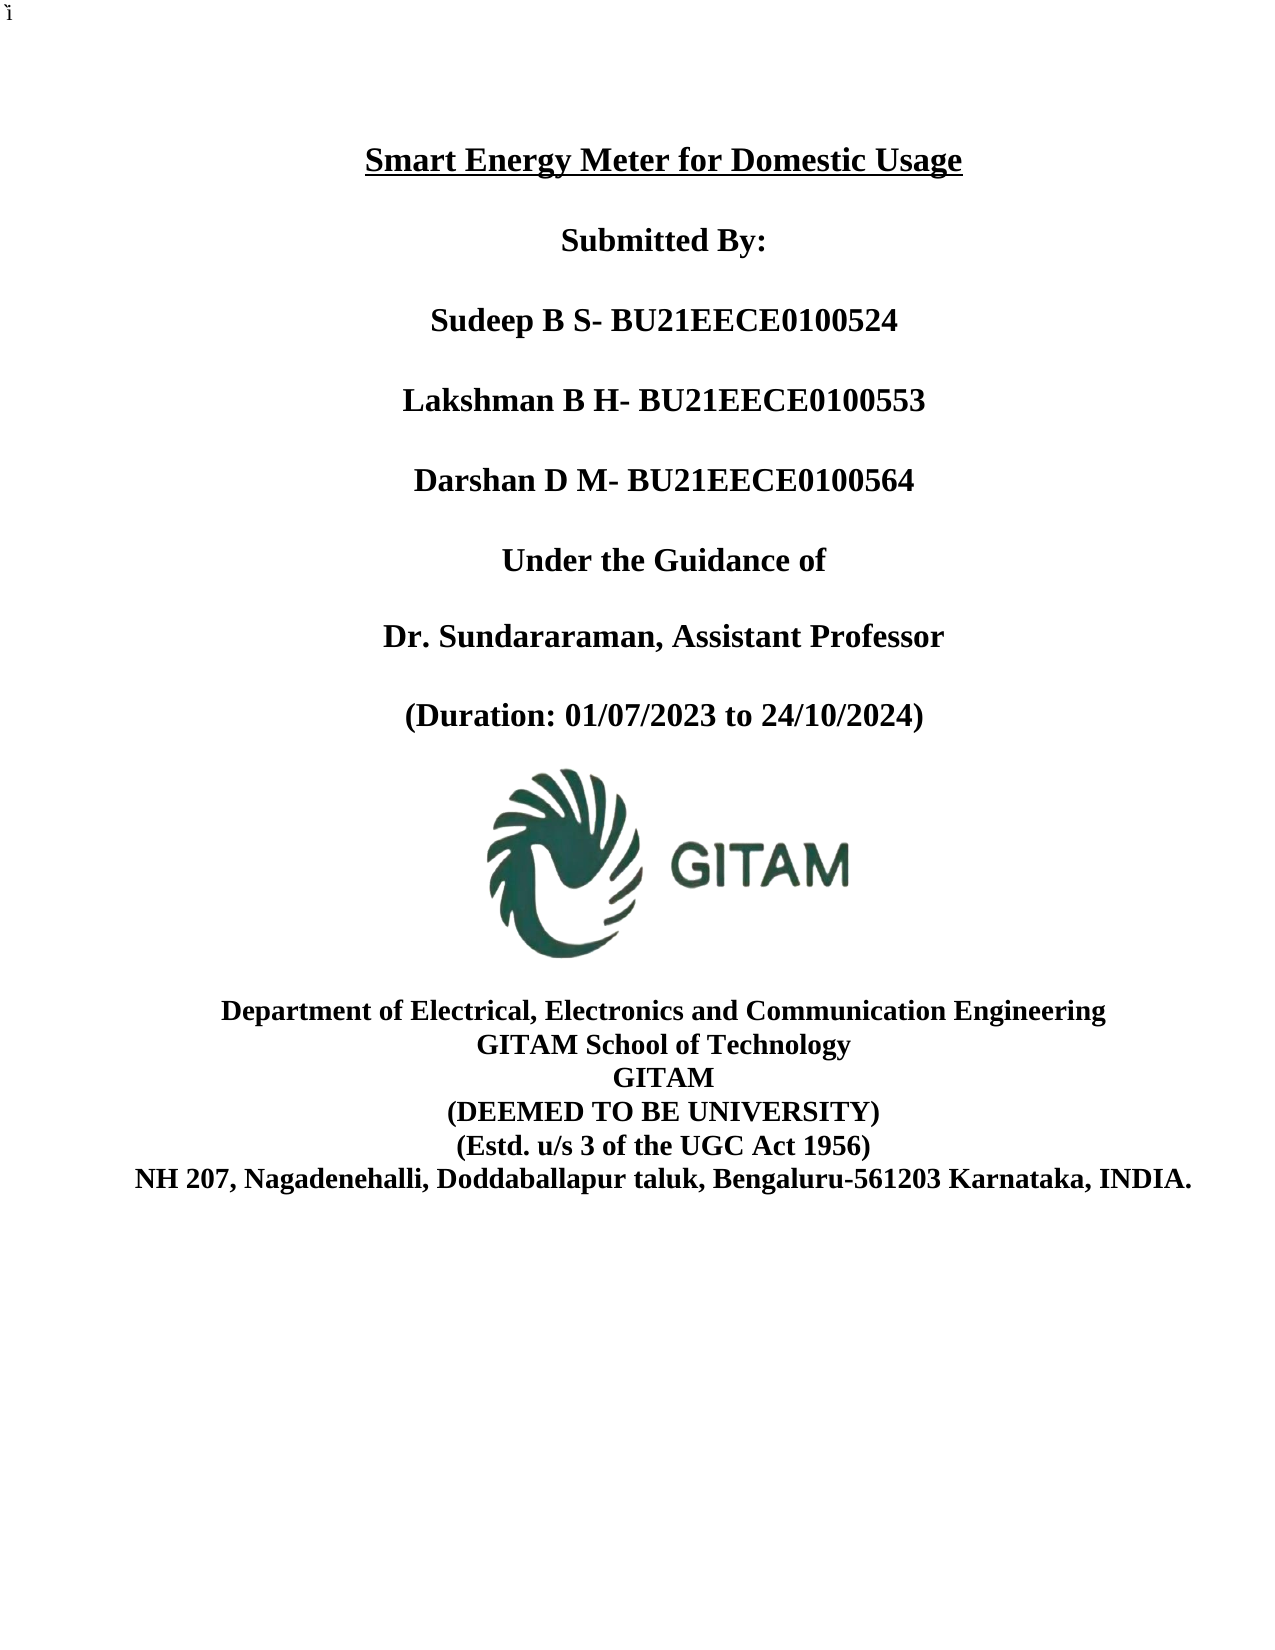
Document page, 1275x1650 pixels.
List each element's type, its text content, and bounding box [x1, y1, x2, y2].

text Under the Guidance of [116, 540, 1212, 578]
text GITAM [114, 1061, 1212, 1094]
picture [486, 767, 849, 959]
text Smart Energy Meter for Domestic Usage [116, 139, 1212, 179]
text (Duration: 01/07/2023 to 24/10/2024) [116, 696, 1212, 734]
text Darshan D M- BU21EECE0100564 [116, 460, 1212, 499]
text GITAM School of Technology [114, 1027, 1212, 1061]
text Lakshman B H- BU21EECE0100553 [116, 380, 1212, 419]
text NH 207, Nagadenehalli, Doddaballapur taluk, Bengaluru-561203 Karnataka, INDIA. [114, 1161, 1212, 1195]
text Department of Electrical, Electronics and Communication Engineering [114, 993, 1212, 1027]
text Submitted By: [116, 221, 1212, 259]
text (DEEMED TO BE UNIVERSITY) [114, 1094, 1212, 1128]
text Dr. Sundararaman, Assistant Professor [116, 616, 1212, 654]
text Sudeep B S- BU21EECE0100524 [116, 301, 1212, 339]
text (Estd. u/s 3 of the UGC Act 1956) [114, 1128, 1212, 1161]
